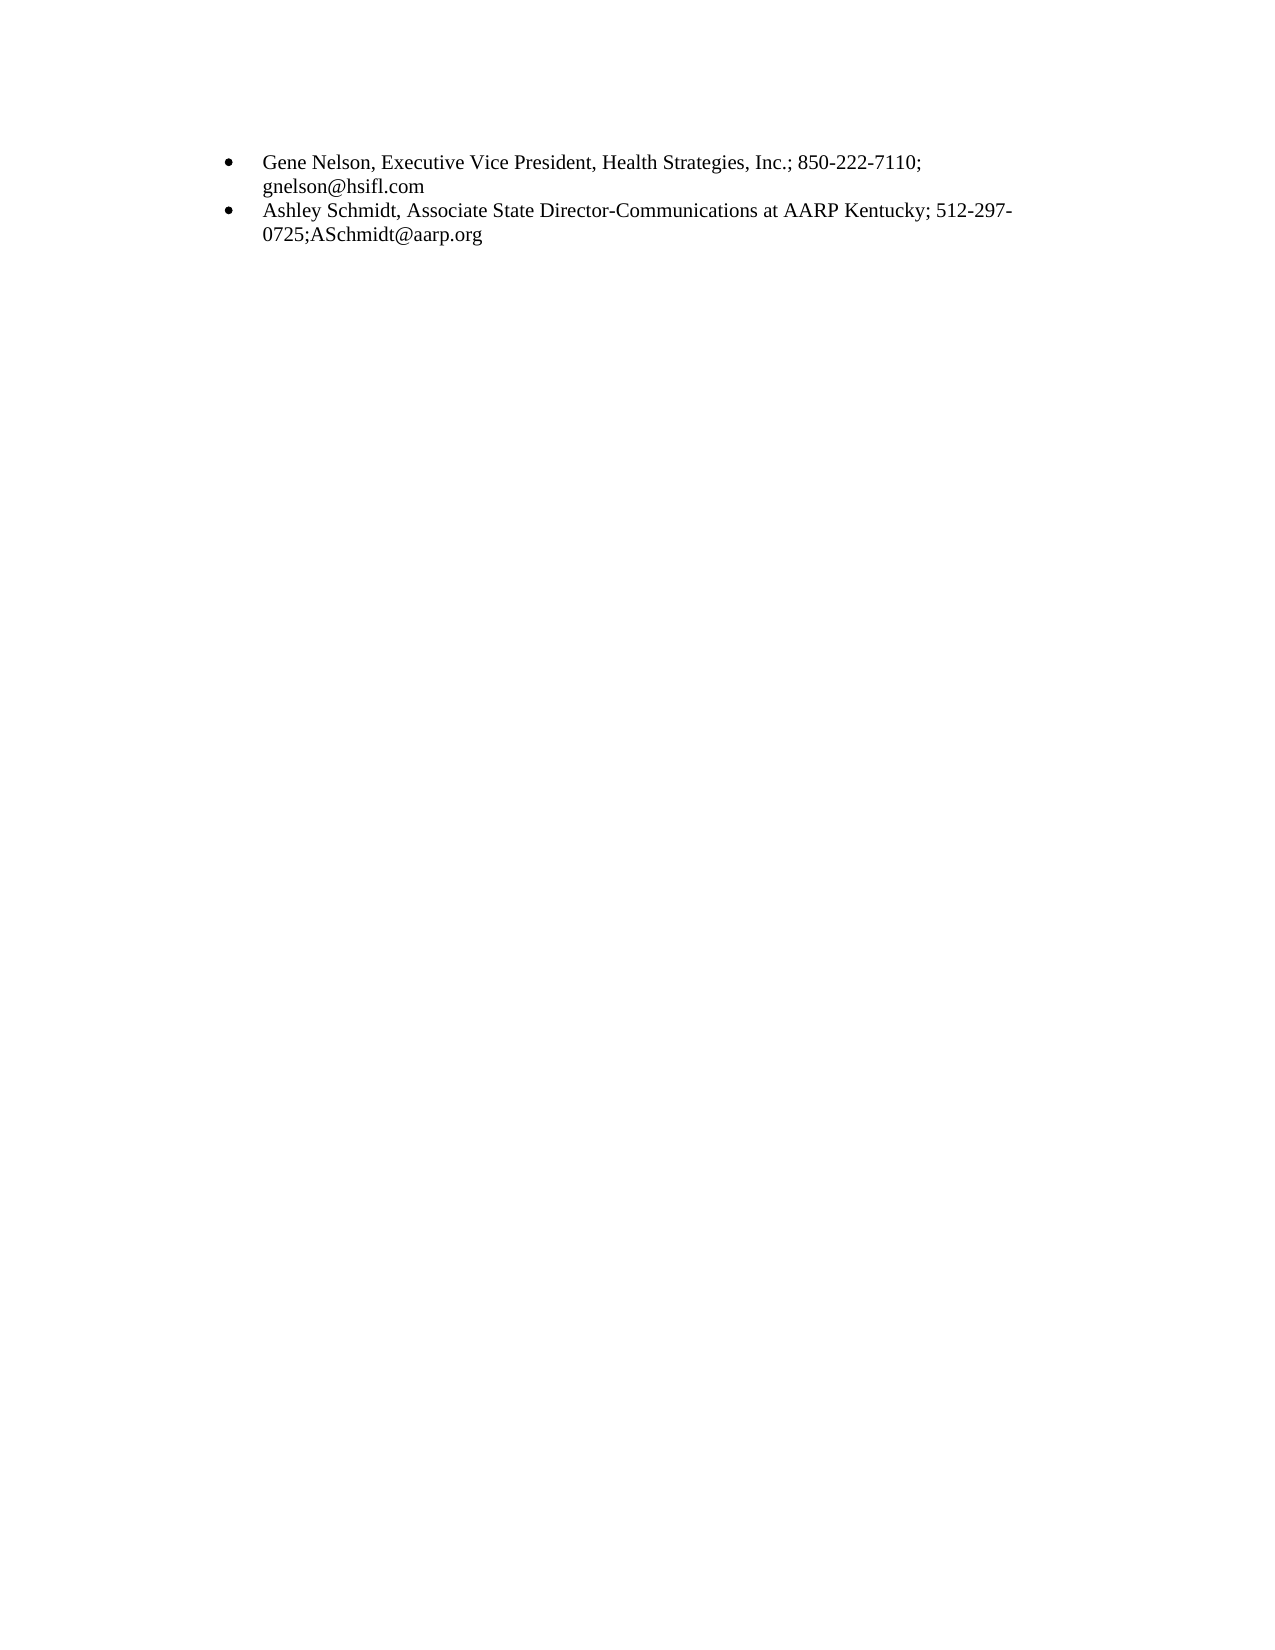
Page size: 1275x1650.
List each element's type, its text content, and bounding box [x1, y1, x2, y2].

list Gene Nelson, Executive Vice President, Health Strategies, Inc.; 850-222-7110; gnelson@hsifl.com [225, 150, 1087, 198]
list Ashley Schmidt, Associate State Director-Communications at AARP Kentucky; 512-297-0725;ASchmidt@aarp.org [225, 198, 1087, 246]
